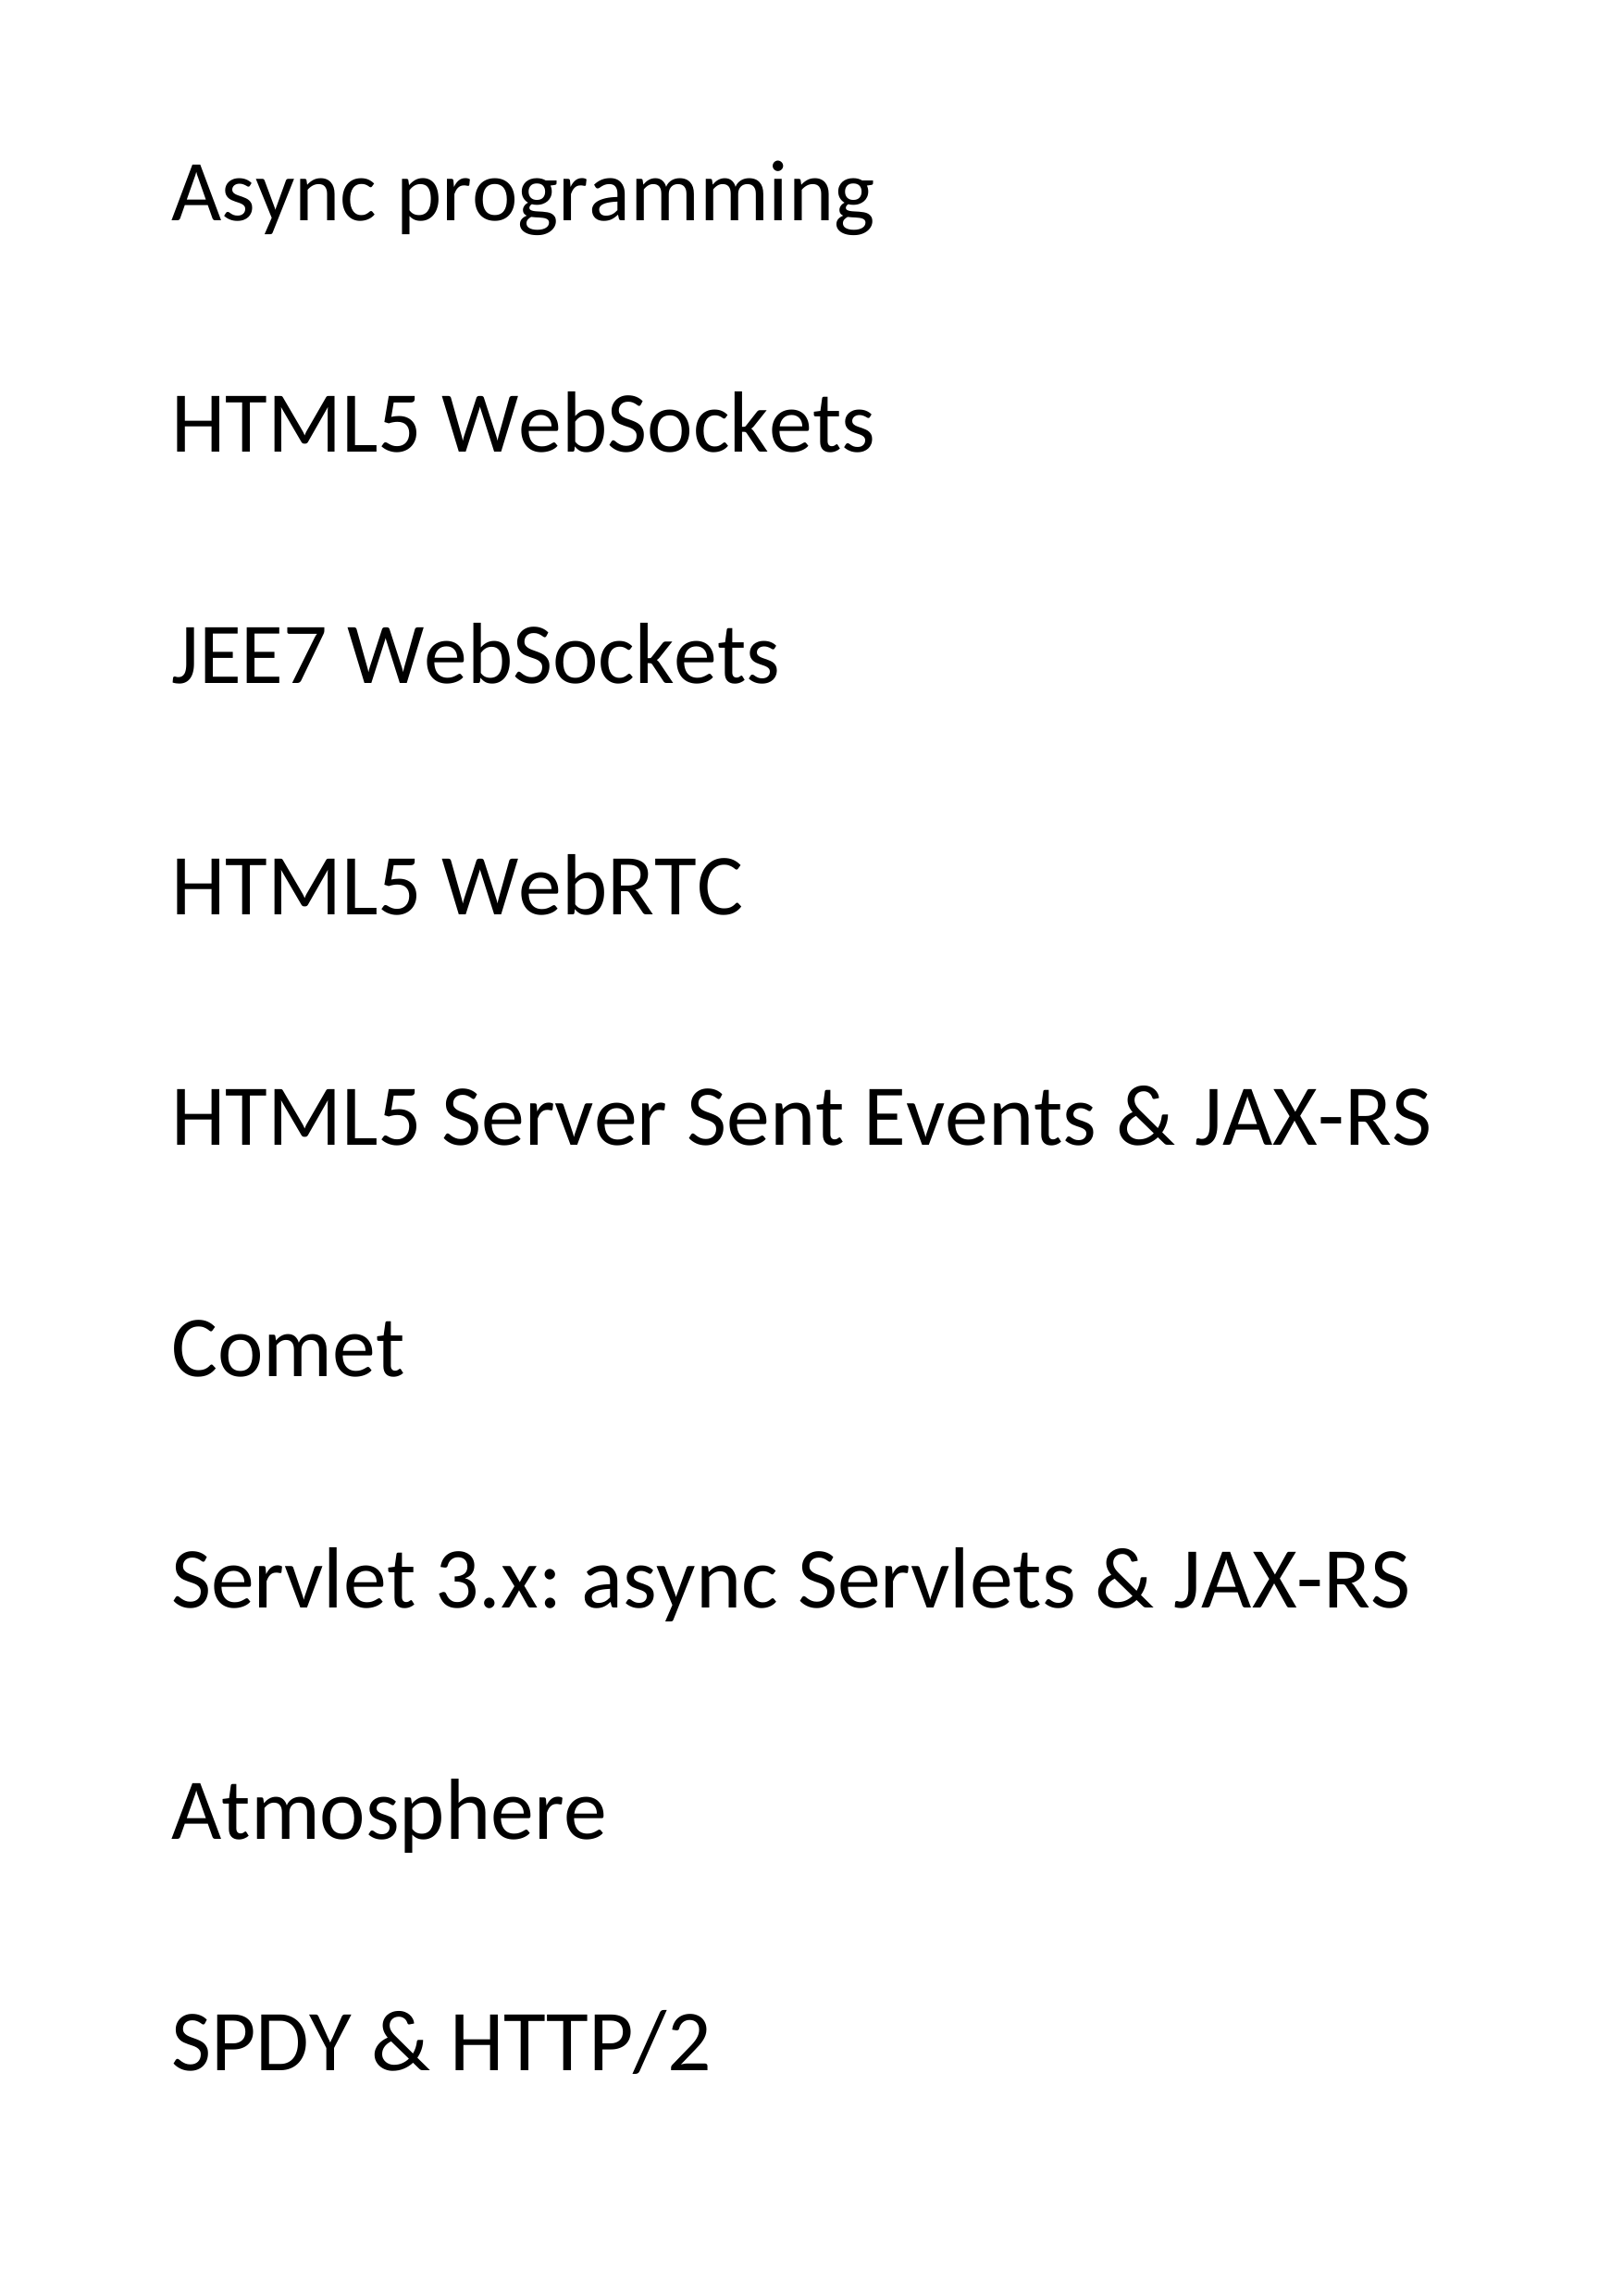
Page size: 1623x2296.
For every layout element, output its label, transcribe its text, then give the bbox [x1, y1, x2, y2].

text Servlet 3.x: async Servlets & JAX-RS [171, 1523, 1486, 1630]
text HTML5 Server Sent Events & JAX-RS [171, 1061, 1486, 1167]
text JEE7 WebSockets [171, 599, 1486, 705]
text HTML5 WebSockets [171, 367, 1486, 474]
text SPDY & HTTP/2 [171, 1986, 1486, 2091]
text Async programming [171, 137, 1486, 242]
text Atmosphere [171, 1755, 1486, 1861]
text Comet [171, 1293, 1486, 1398]
text HTML5 WebRTC [171, 830, 1486, 936]
